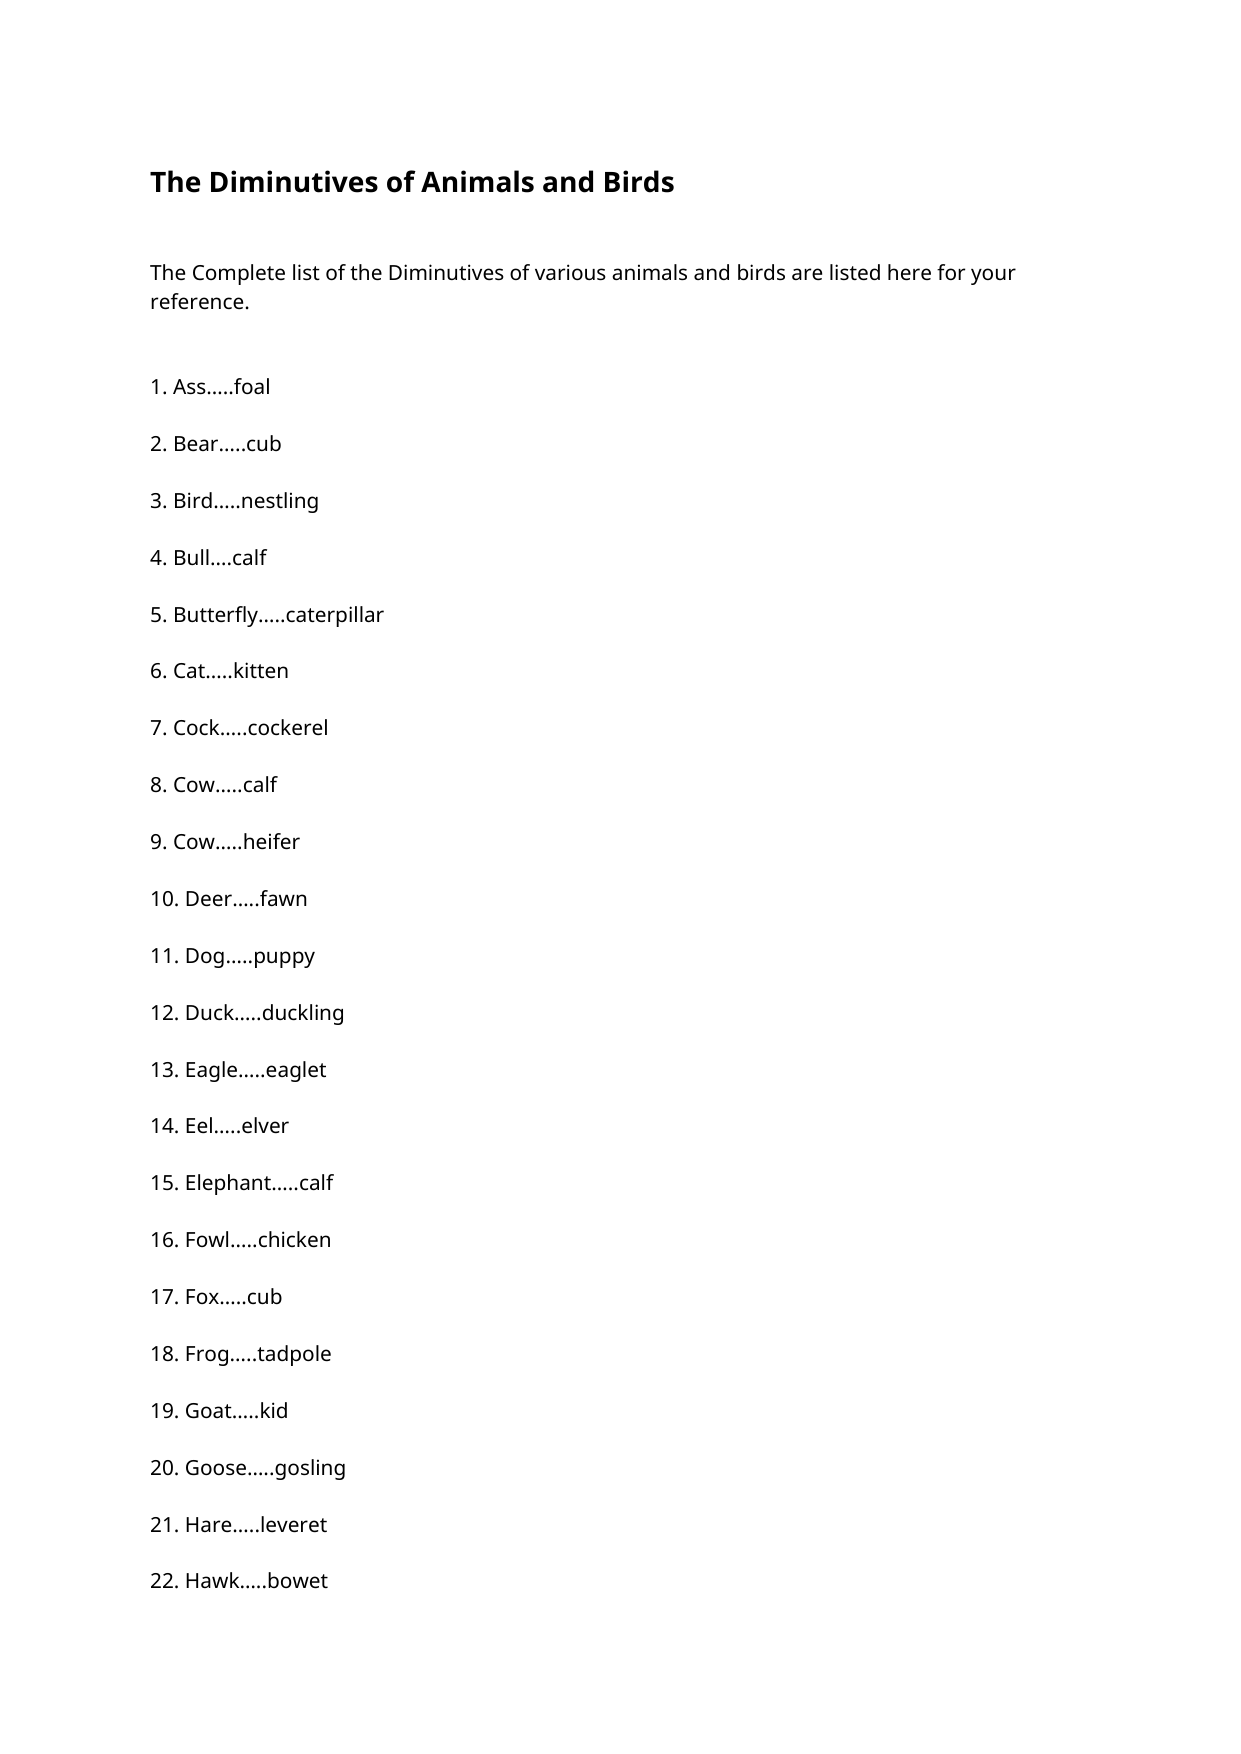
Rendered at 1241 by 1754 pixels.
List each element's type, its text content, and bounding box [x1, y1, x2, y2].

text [150, 230, 1090, 1595]
text The Diminutives of Animals and Birds [150, 162, 1090, 201]
